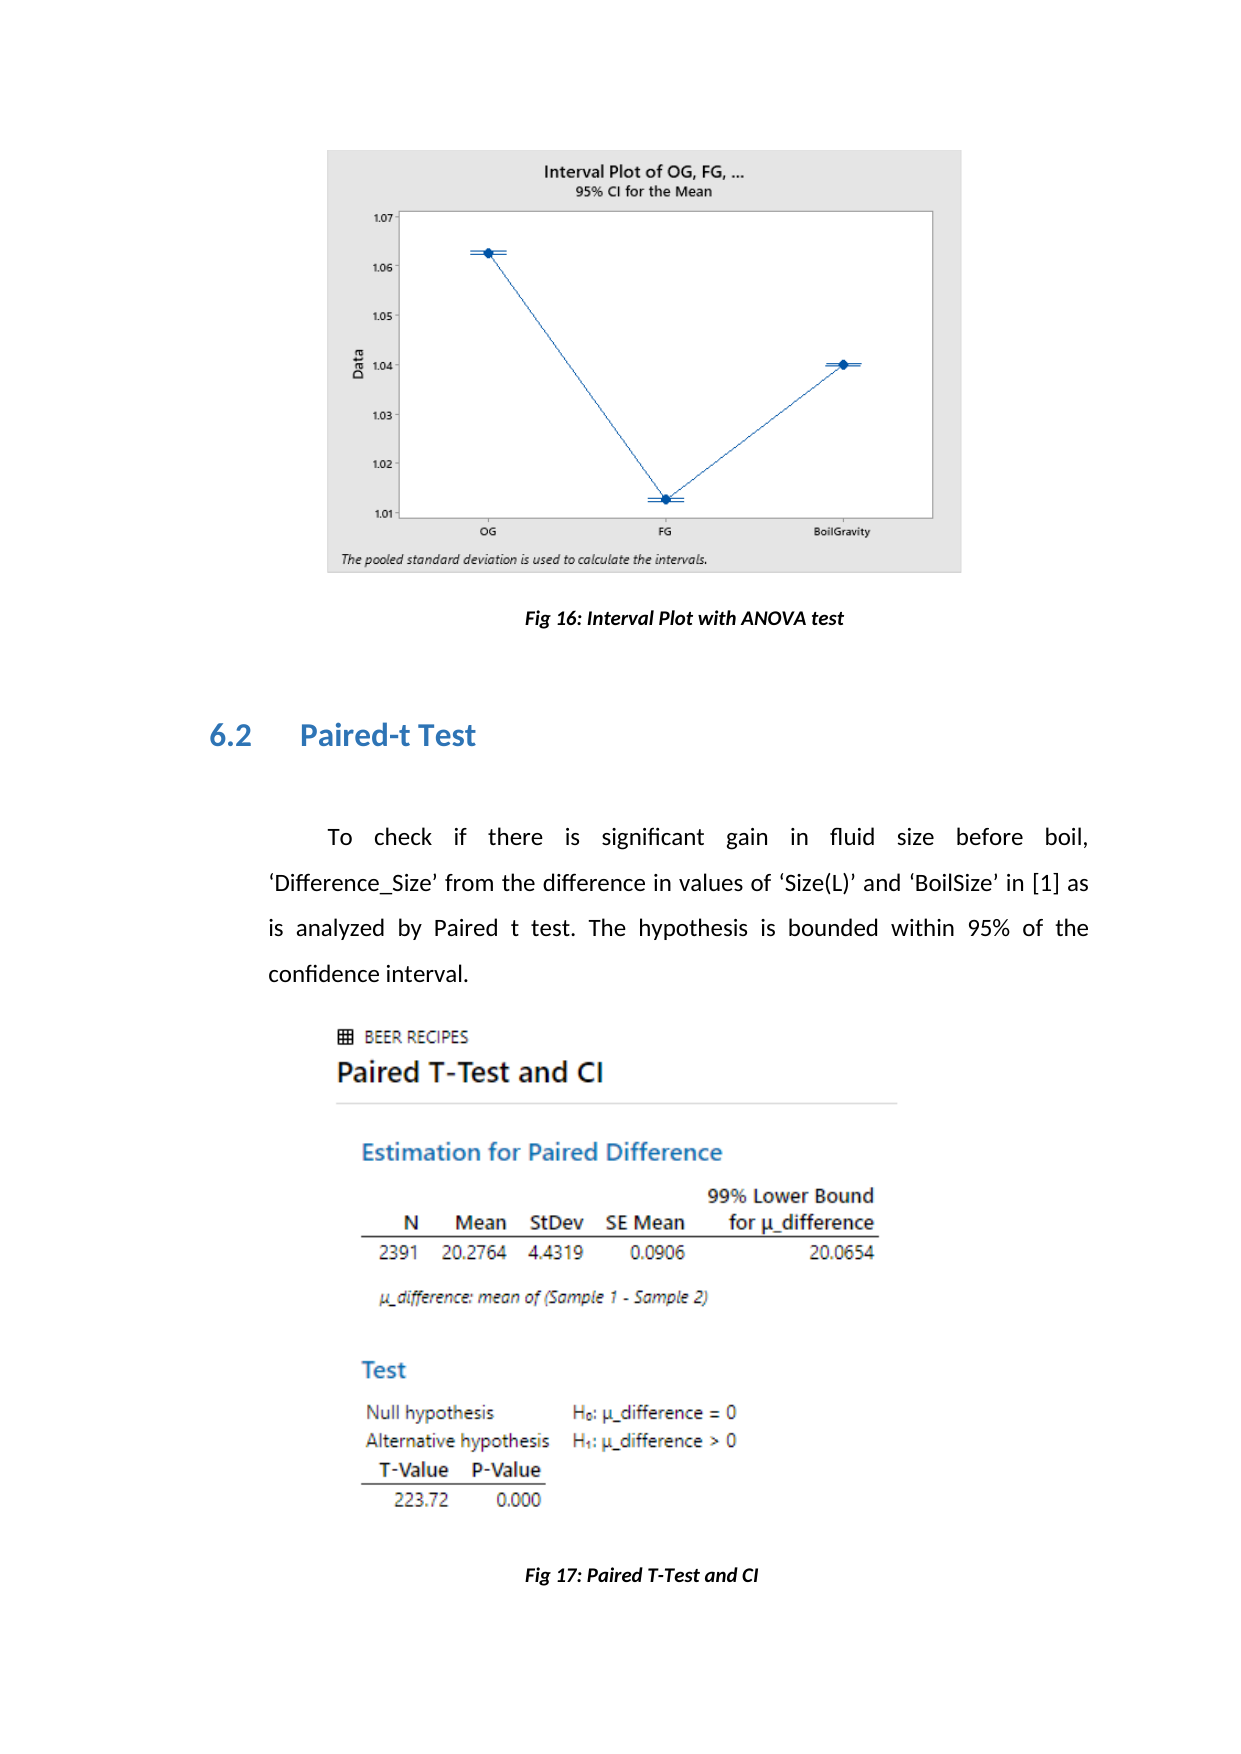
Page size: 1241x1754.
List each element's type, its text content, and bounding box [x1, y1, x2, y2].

subtitle Paired-t Test [209, 714, 1090, 755]
text Fig 16: Interval Plot with ANOVA test [407, 605, 1090, 630]
text Fig 17: Paired T-Test and CI [407, 1562, 1090, 1588]
text To check if there is significant gain in fluid size before boil, ‘Difference_Size’ from the difference in values of ‘Size(L)’ and ‘BoilSize’ in [1] as is analyzed by Paired t test. The hypothesis is bounded within 95% of the confidence interval. [268, 821, 1090, 989]
picture [327, 150, 962, 574]
picture [327, 1020, 898, 1532]
